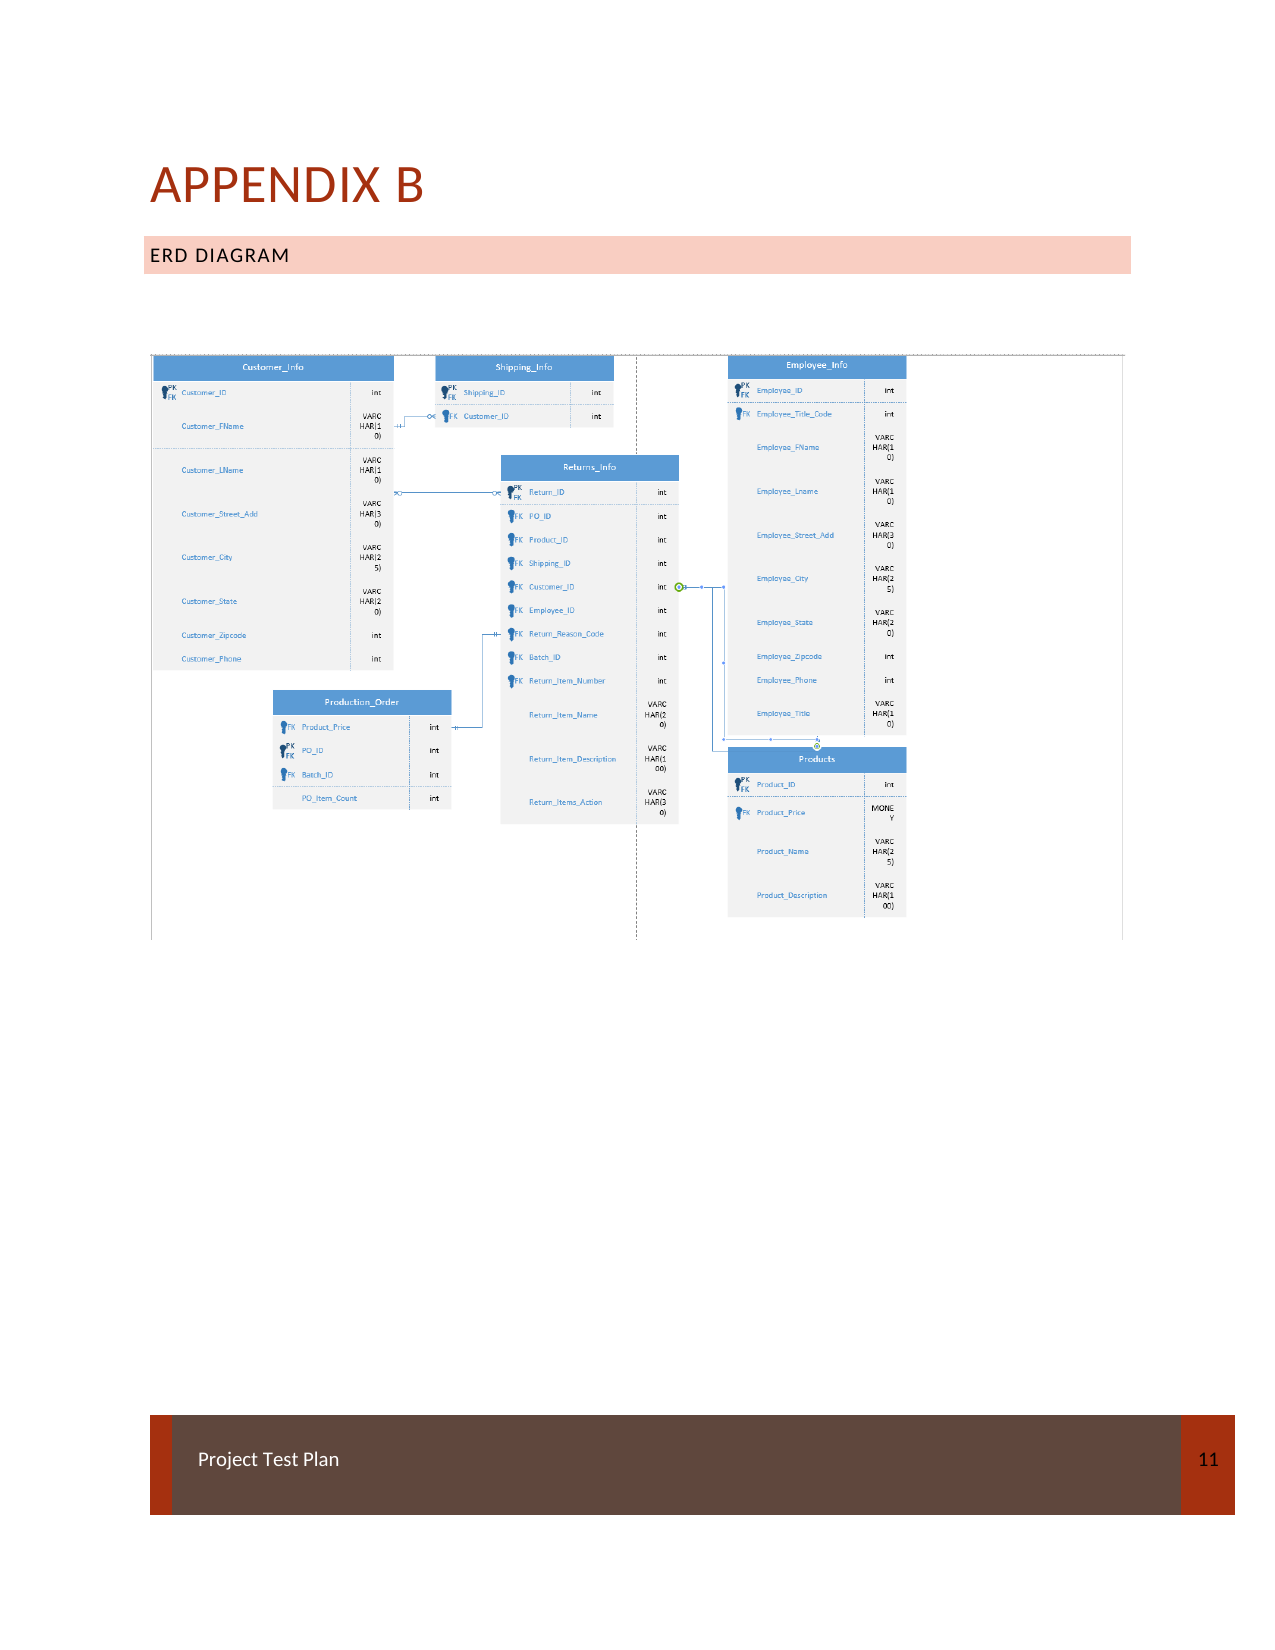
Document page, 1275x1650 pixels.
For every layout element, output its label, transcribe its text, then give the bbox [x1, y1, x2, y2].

picture [150, 354, 1125, 940]
title Appendix B [150, 150, 1125, 216]
subtitle ERD Diagram [150, 243, 1125, 268]
